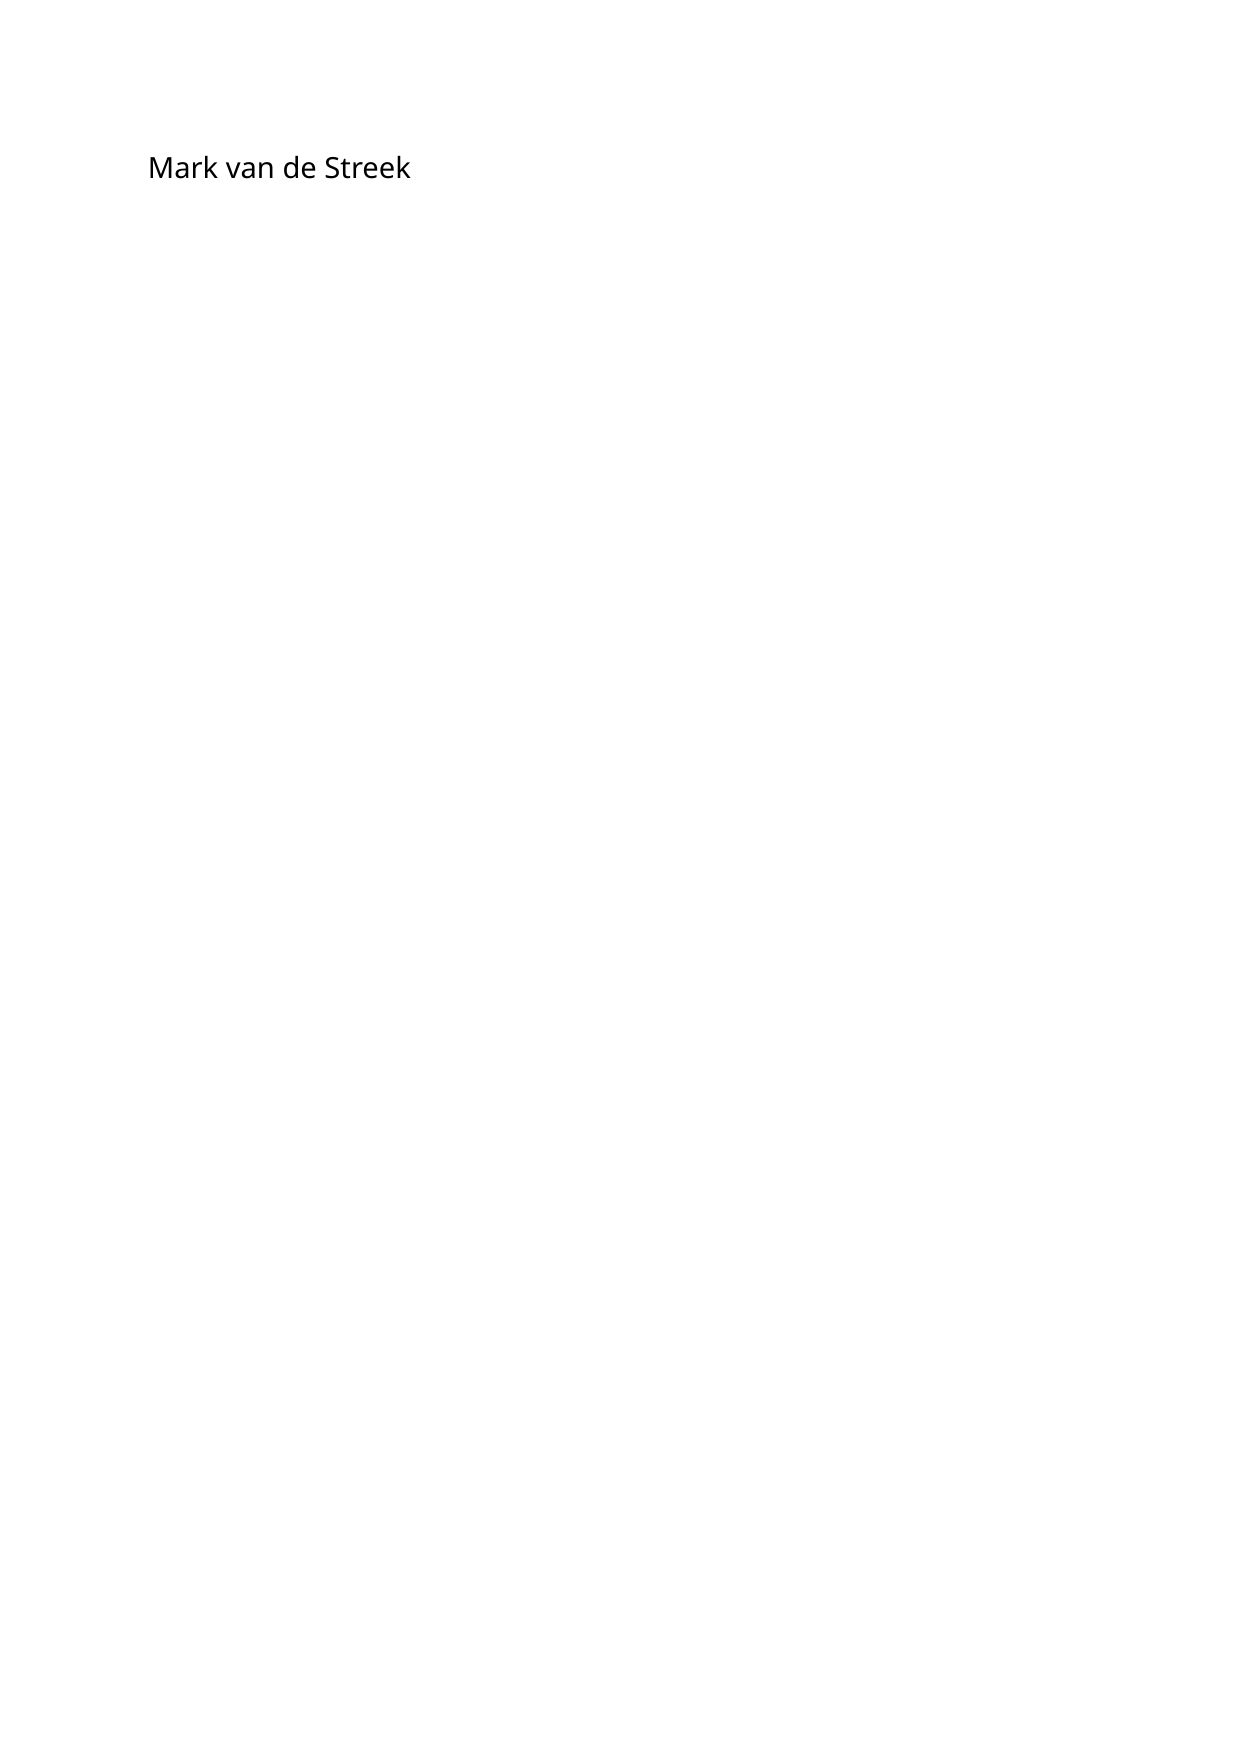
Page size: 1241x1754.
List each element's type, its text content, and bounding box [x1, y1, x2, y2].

text Mark van de Streek [148, 148, 1093, 187]
